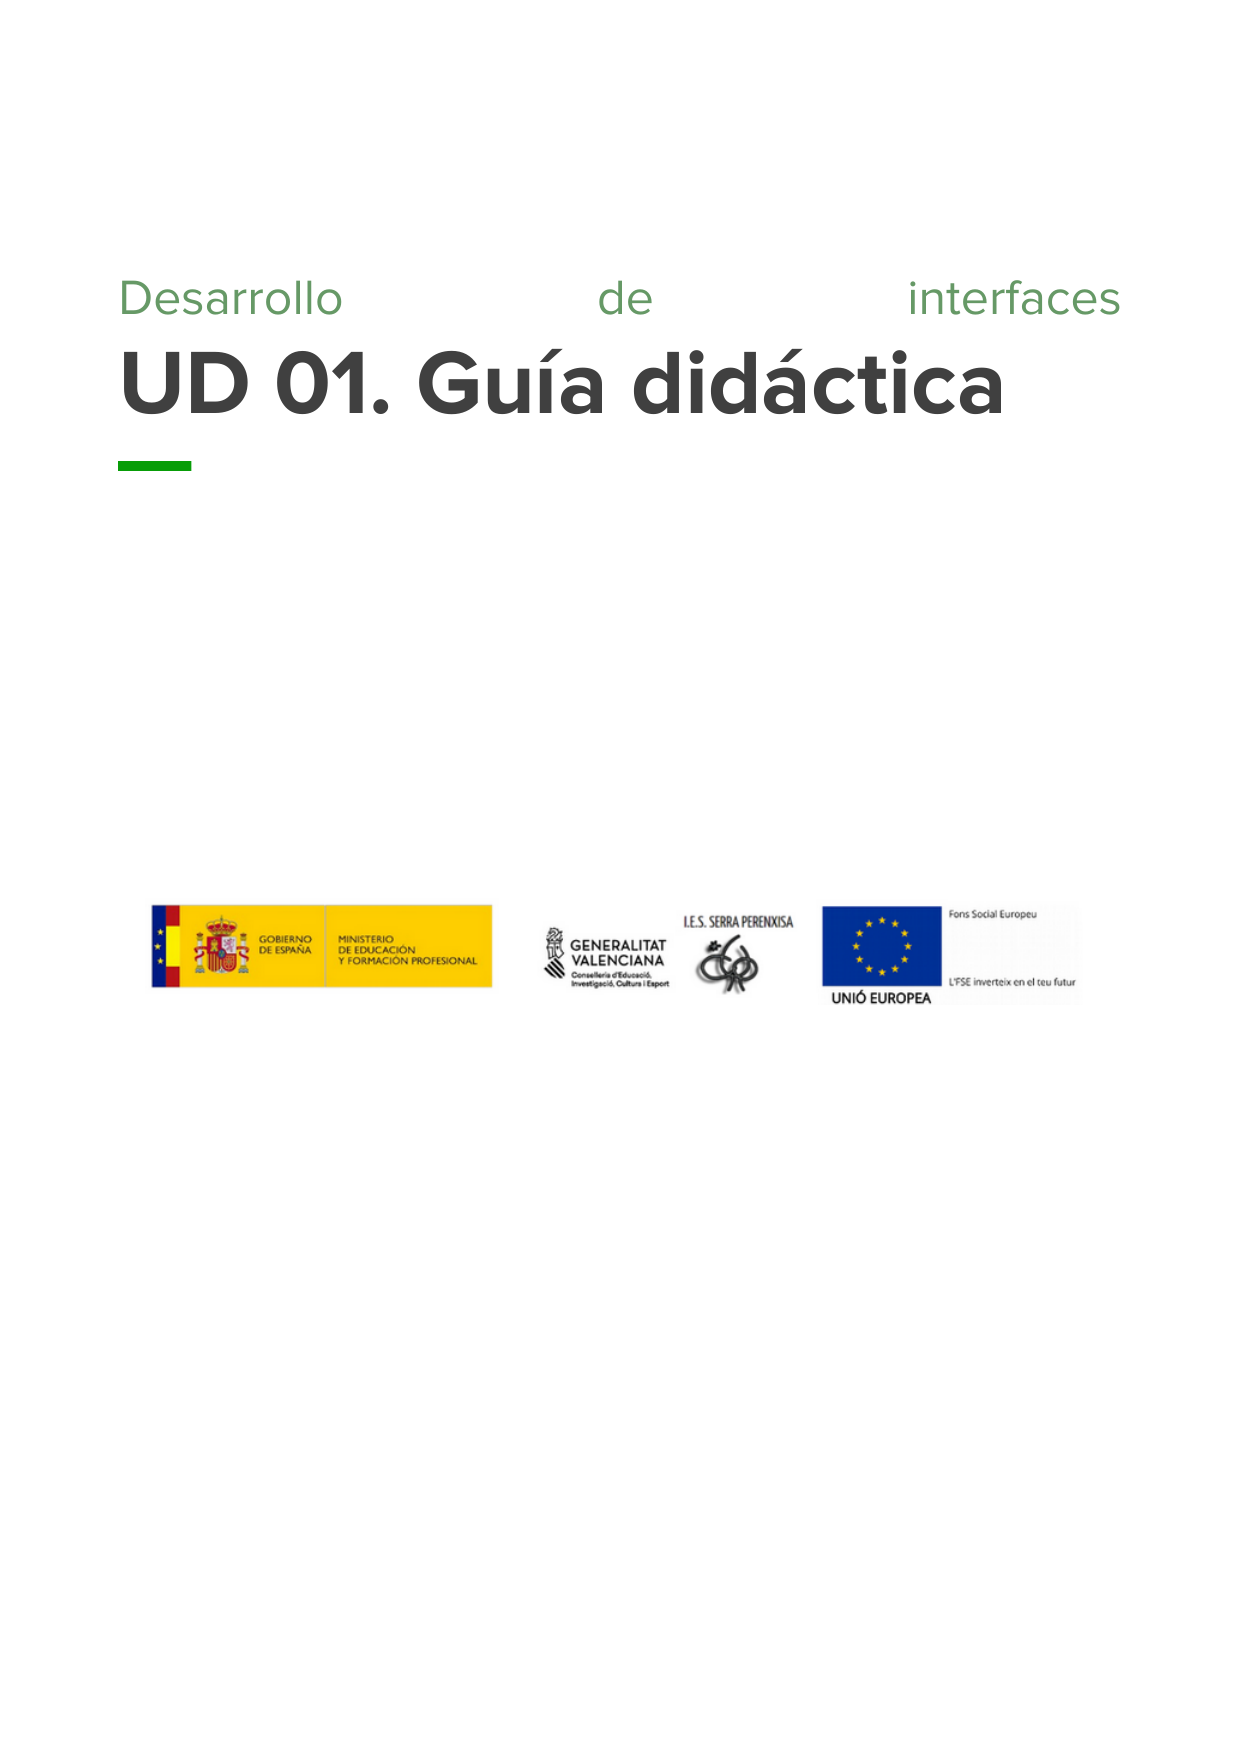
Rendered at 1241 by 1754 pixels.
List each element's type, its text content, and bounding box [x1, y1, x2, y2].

title Desarrollo de interfaces UD 01. Guía didáctica [118, 268, 1122, 441]
picture [118, 885, 1123, 1005]
picture [118, 461, 192, 471]
